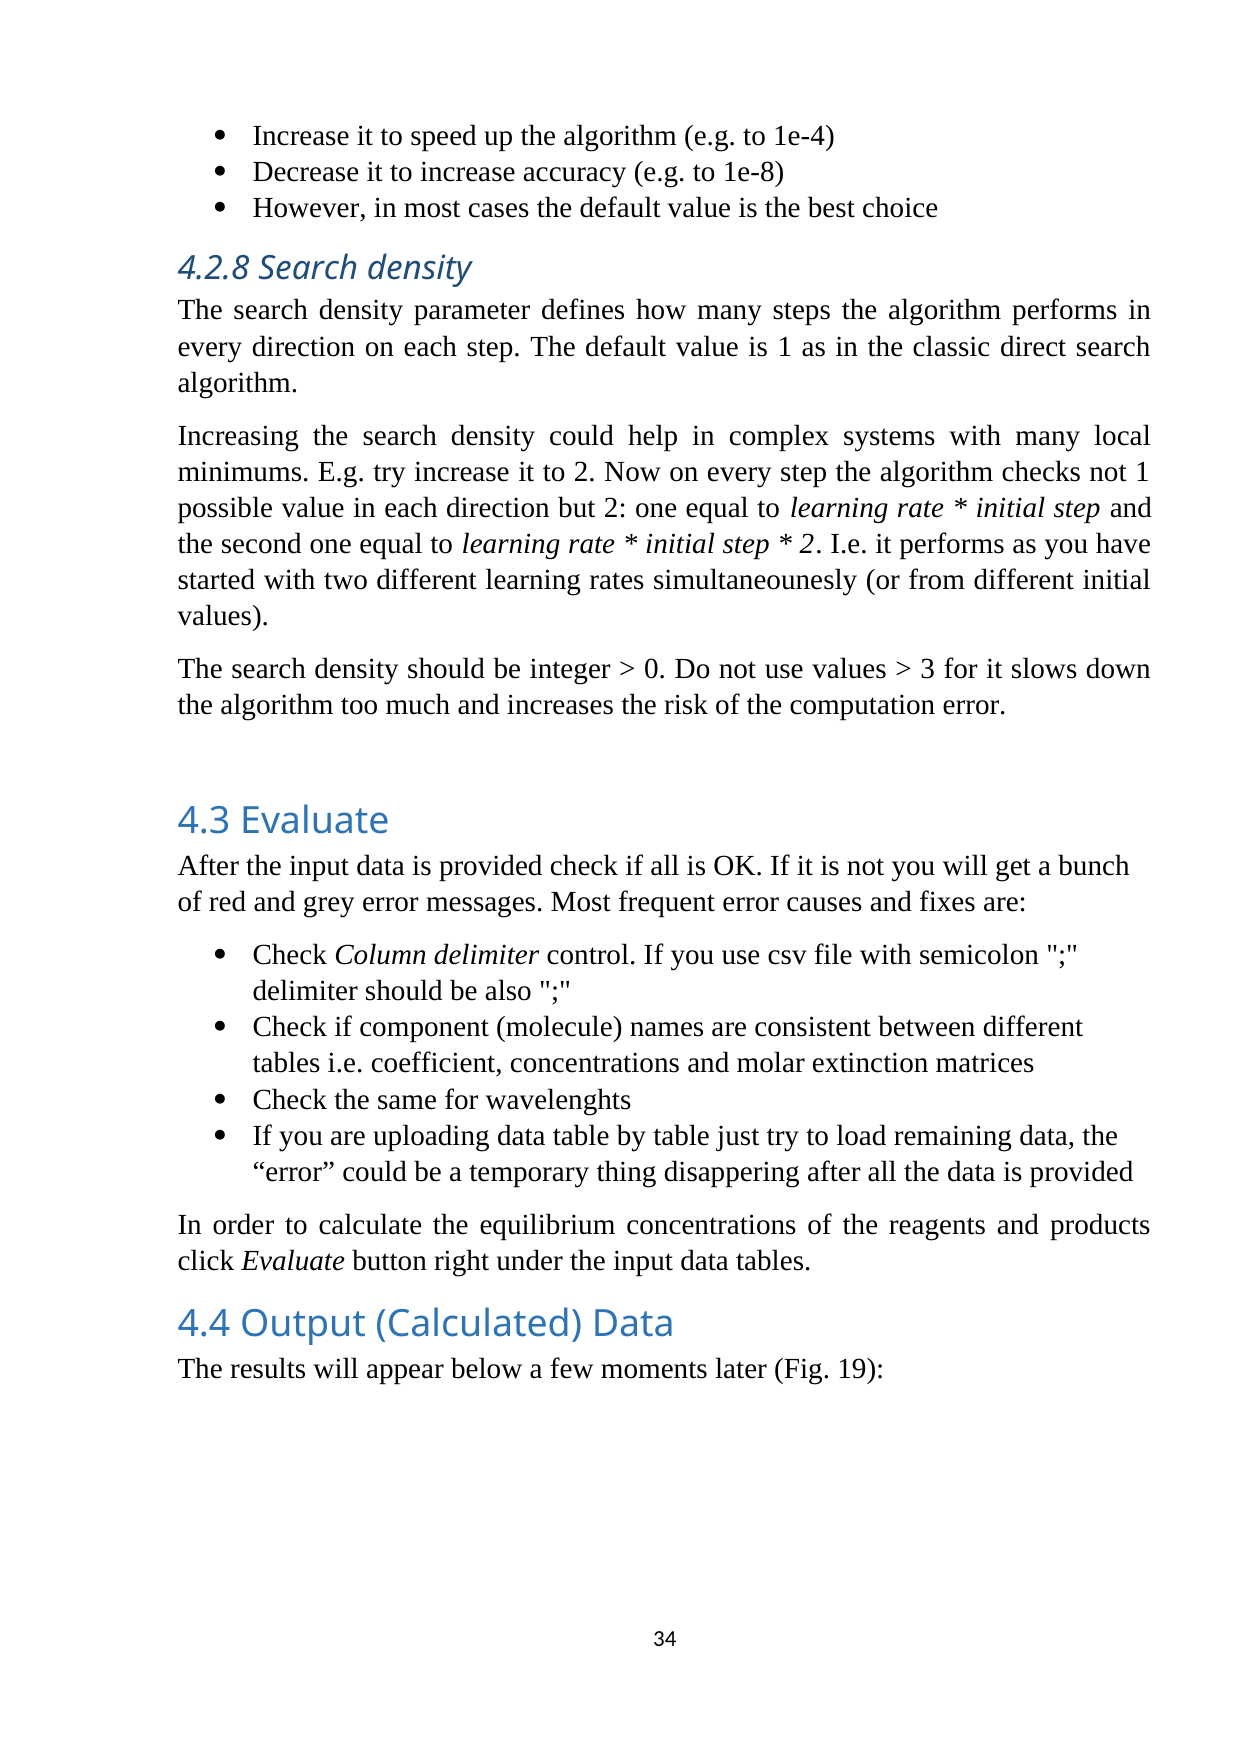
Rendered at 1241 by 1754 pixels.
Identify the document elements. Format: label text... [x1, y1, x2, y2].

subtitle 4.2.8 Search density [177, 243, 1152, 289]
text The search density parameter defines how many steps the algorithm performs in every direction on each step. The default value is 1 as in the classic direct search algorithm. [177, 292, 1152, 398]
text Increasing the search density could help in complex systems with many local minimums. E.g. try increase it to 2. Now on every step the algorithm checks not 1 possible value in each direction but 2: one equal to learning rate * initial step and the second one equal to learning rate * initial step * 2. I.e. it performs as you have started with two different learning rates simultaneounesly (or from different initial values). [177, 418, 1152, 632]
list If you are uploading data table by table just try to load remaining data, the “error” could be a temporary thing disappering after all the data is provided [215, 1118, 1152, 1188]
list Check the same for wavelenghts [215, 1082, 1152, 1115]
list Check Column delimiter control. If you use csv file with semicolon ";" delimiter should be also ";" [215, 937, 1152, 1007]
text In order to calculate the equilibrium concentrations of the reagents and products click Evaluate button right under the input data tables. [177, 1207, 1152, 1277]
subtitle 4.4 Output (Calculated) Data [177, 1296, 1152, 1347]
list Increase it to speed up the algorithm (e.g. to 1e-4) [215, 118, 1152, 152]
list However, in most cases the default value is the best choice [215, 191, 1152, 224]
list Decrease it to increase accuracy (e.g. to 1e-8) [215, 154, 1152, 188]
text The results will appear below a few moments later (Fig. 19): [177, 1351, 1152, 1385]
text The search density should be integer > 0. Do not use values > 3 for it slows down the algorithm too much and increases the risk of the computation error. [177, 651, 1152, 721]
list Check if component (molecule) names are consistent between different tables i.e. coefficient, concentrations and molar extinction matrices [215, 1009, 1152, 1079]
text After the input data is provided check if all is OK. If it is not you will get a bunch of red and grey error messages. Most frequent error causes and fixes are: [177, 848, 1152, 918]
subtitle 4.3 Evaluate [177, 793, 1152, 844]
